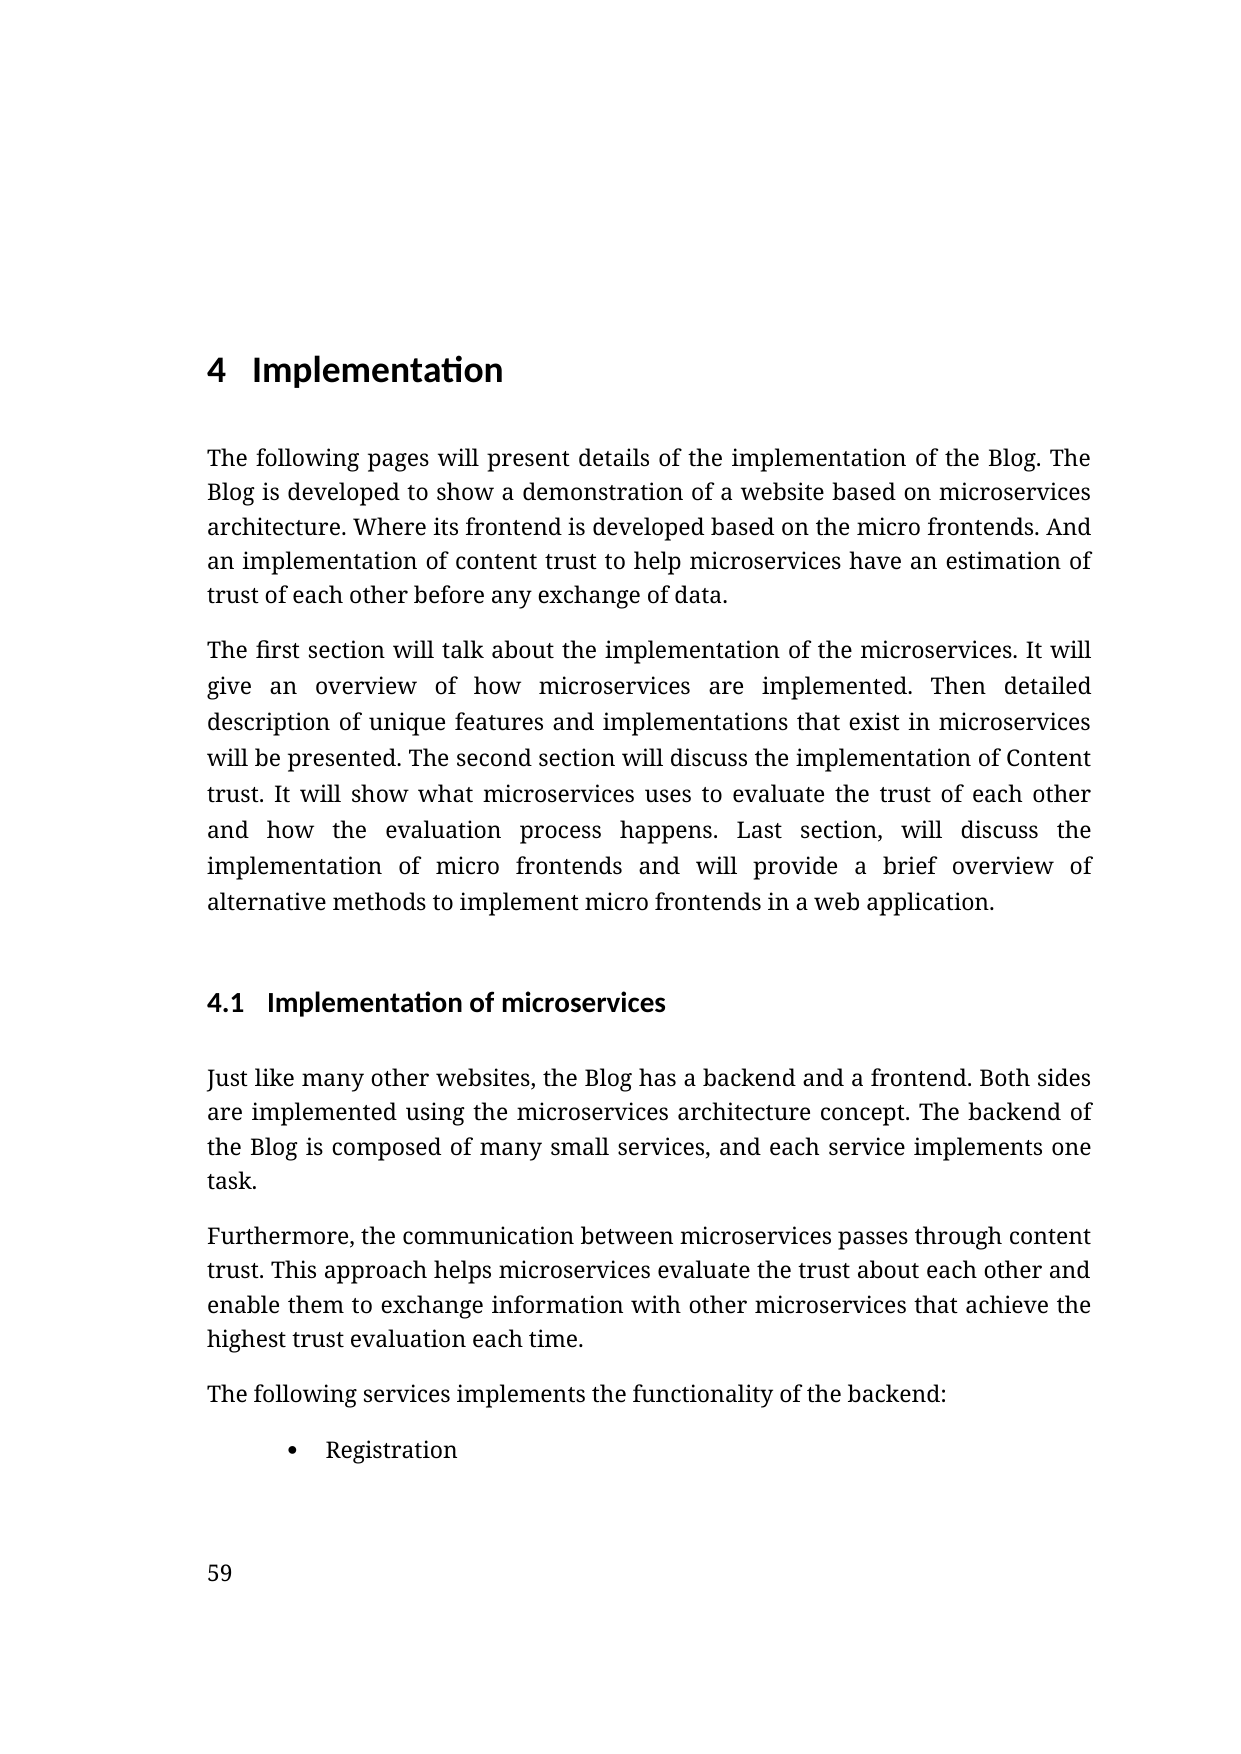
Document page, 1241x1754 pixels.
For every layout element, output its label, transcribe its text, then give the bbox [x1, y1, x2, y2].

subtitle Implementation [207, 346, 1092, 392]
text The following services implements the functionality of the backend: [207, 1378, 1092, 1409]
text Furthermore, the communication between microservices passes through content trust. This approach helps microservices evaluate the trust about each other and enable them to exchange information with other microservices that achieve the highest trust evaluation each time. [207, 1220, 1092, 1354]
subtitle Implementation of microservices [207, 984, 1092, 1020]
text Just like many other websites, the Blog has a backend and a frontend. Both sides are implemented using the microservices architecture concept. The backend of the Blog is composed of many small services, and each service implements one task. [207, 1062, 1092, 1196]
list Registration [288, 1433, 1092, 1465]
text The following pages will present details of the implementation of the Blog. The Blog is developed to show a demonstration of a website based on microservices architecture. Where its frontend is developed based on the micro frontends. And an implementation of content trust to help microservices have an estimation of trust of each other before any exchange of data. [207, 442, 1092, 610]
text The first section will talk about the implementation of the microservices. It will give an overview of how microservices are implemented. Then detailed description of unique features and implementations that exist in microservices will be presented. The second section will discuss the implementation of Content trust. It will show what microservices uses to evaluate the trust of each other and how the evaluation process happens. Last section, will discuss the implementation of micro frontends and will provide a brief overview of alternative methods to implement micro frontends in a web application. [207, 634, 1092, 917]
